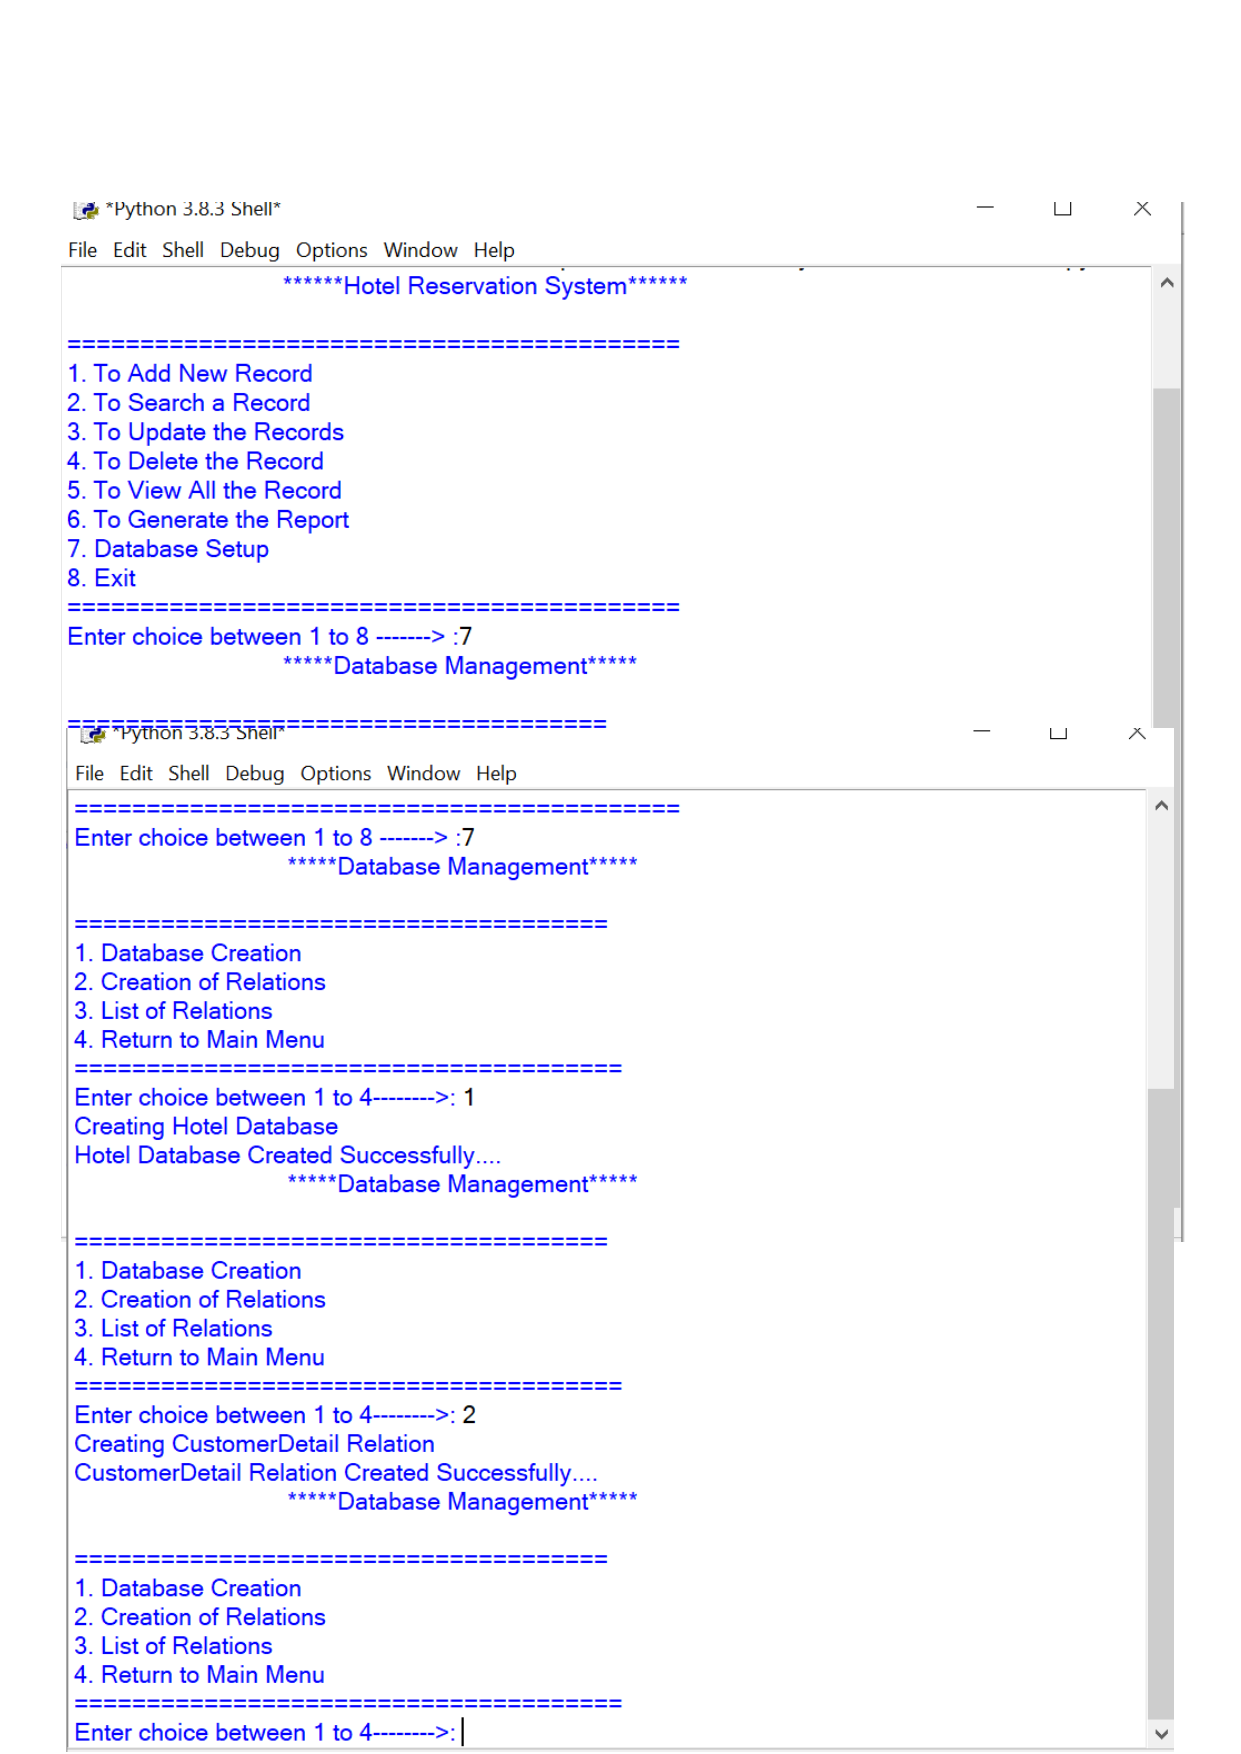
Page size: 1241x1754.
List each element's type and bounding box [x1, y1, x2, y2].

picture [59, 202, 1185, 1748]
